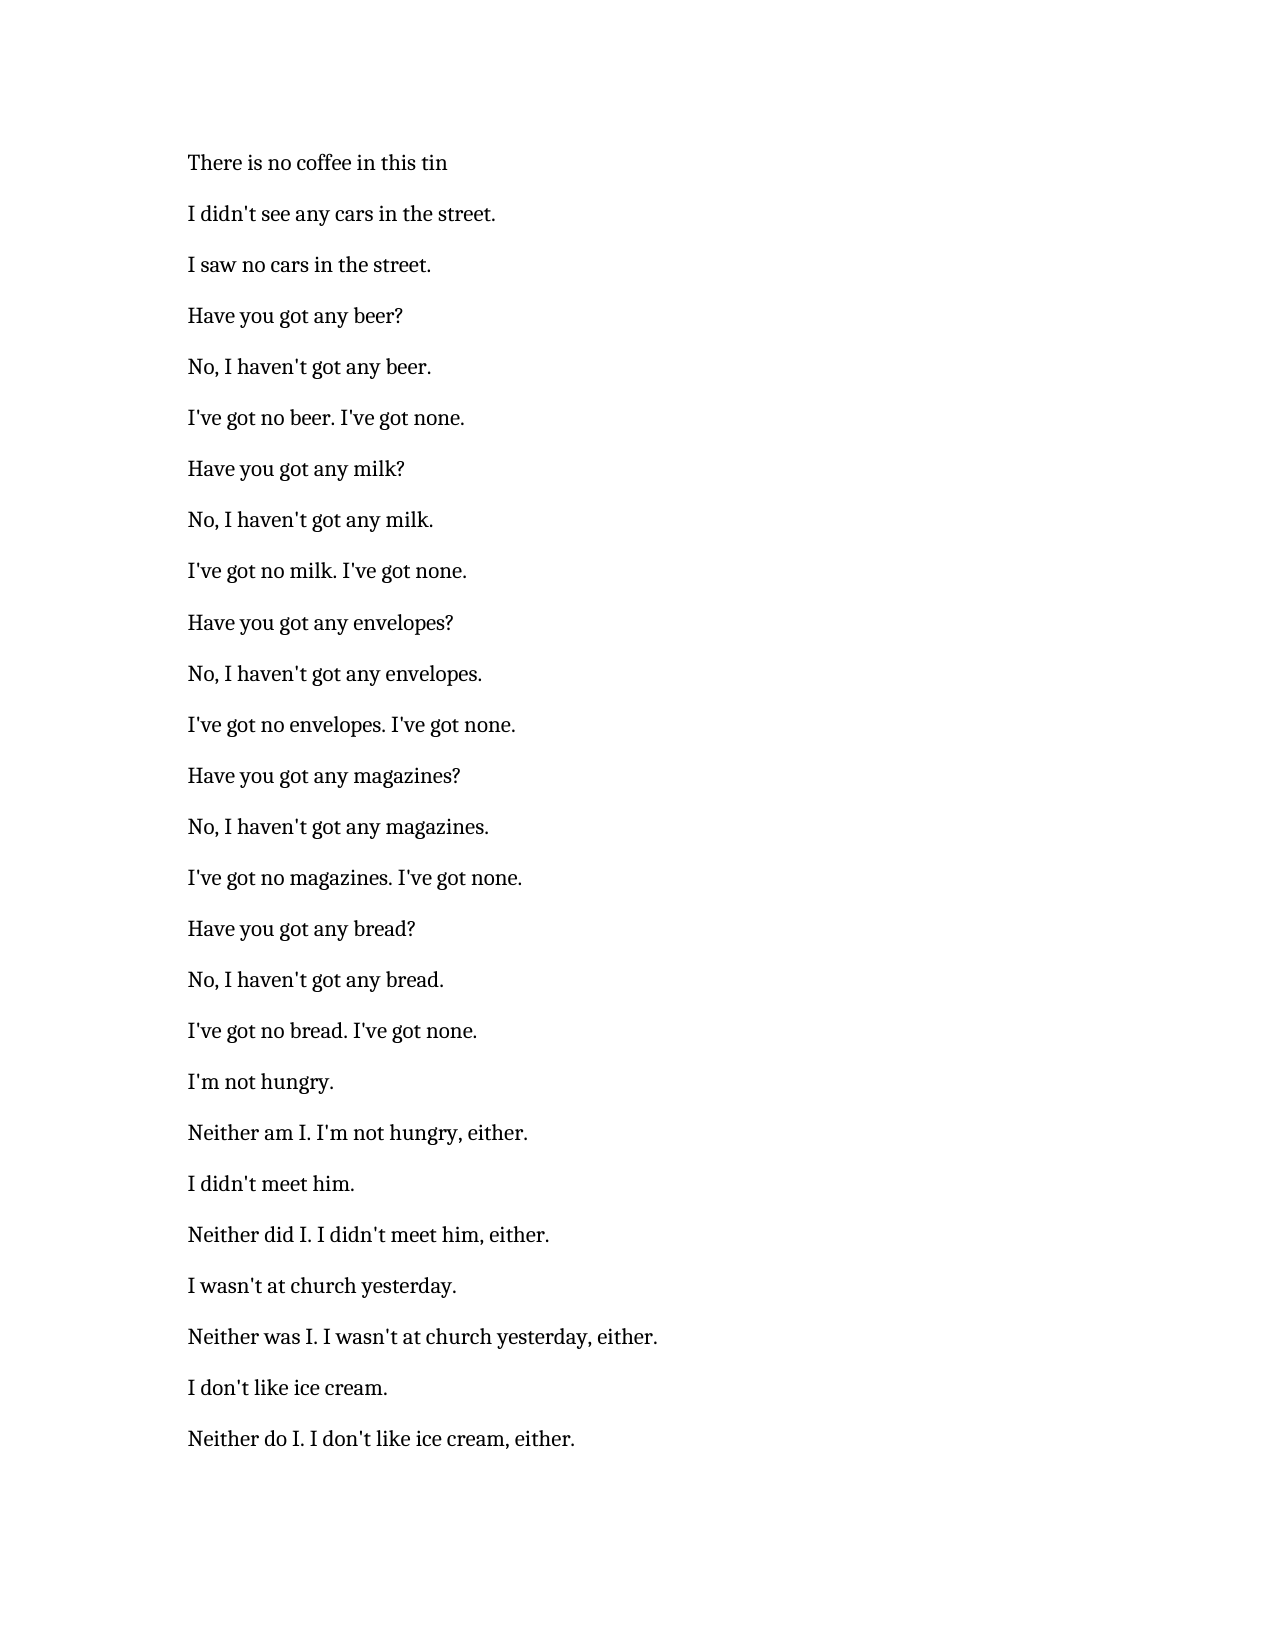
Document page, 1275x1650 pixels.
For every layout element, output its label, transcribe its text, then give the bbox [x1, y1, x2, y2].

text No, I haven't got any bread. [187, 967, 1087, 993]
text No, I haven't got any magazines. [187, 813, 1087, 840]
text Have you got any beer? [187, 303, 1087, 329]
text No, I haven't got any envelopes. [187, 660, 1087, 687]
text There is no coffee in this tin [187, 150, 1087, 176]
text No, I haven't got any milk. [187, 507, 1087, 534]
text I wasn't at church yesterday. [187, 1273, 1087, 1299]
text No, I haven't got any beer. [187, 354, 1087, 381]
text I've got no milk. I've got none. [187, 558, 1087, 585]
text I've got no envelopes. I've got none. [187, 711, 1087, 738]
text Have you got any envelopes? [187, 609, 1087, 636]
text Neither was I. I wasn't at church yesterday, either. [187, 1324, 1087, 1350]
text Have you got any magazines? [187, 762, 1087, 789]
text I've got no bread. I've got none. [187, 1018, 1087, 1044]
text I didn't see any cars in the street. [187, 201, 1087, 227]
text I saw no cars in the street. [187, 252, 1087, 278]
text Have you got any bread? [187, 916, 1087, 942]
text I didn't meet him. [187, 1171, 1087, 1197]
text I've got no beer. I've got none. [187, 405, 1087, 432]
text I don't like ice cream. [187, 1375, 1087, 1401]
text Neither am I. I'm not hungry, either. [187, 1120, 1087, 1146]
text Neither did I. I didn't meet him, either. [187, 1222, 1087, 1248]
text I've got no magazines. I've got none. [187, 864, 1087, 891]
text Have you got any milk? [187, 456, 1087, 483]
text Neither do I. I don't like ice cream, either. [187, 1426, 1087, 1452]
text I'm not hungry. [187, 1069, 1087, 1095]
